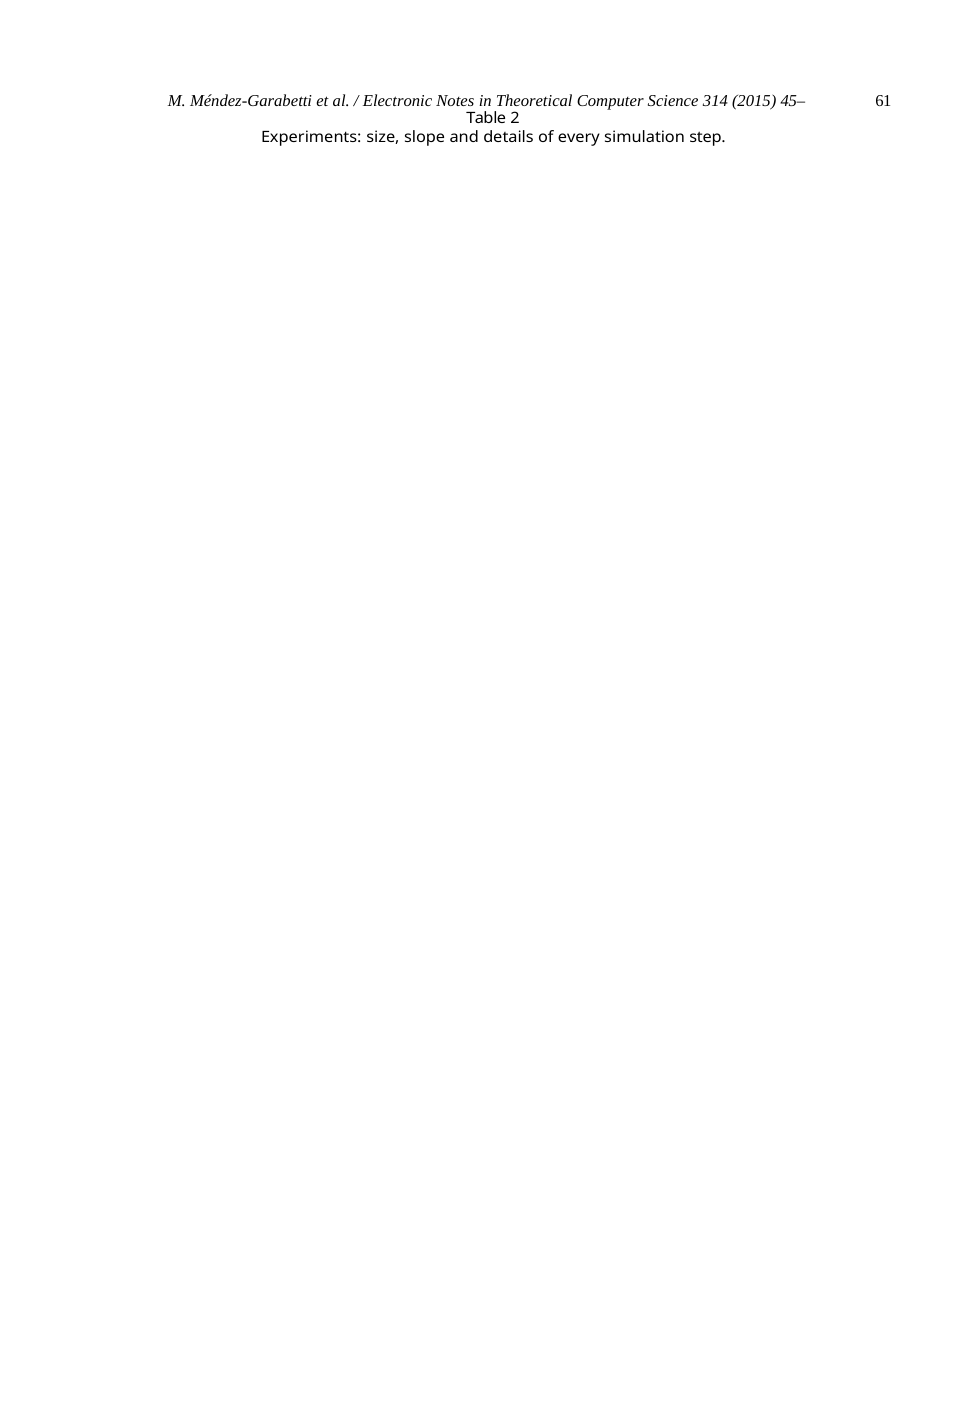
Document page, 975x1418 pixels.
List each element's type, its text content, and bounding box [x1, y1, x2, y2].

text Experiments: size, slope and details of every simulation step. [82, 127, 904, 146]
text Table 2 [82, 108, 904, 127]
